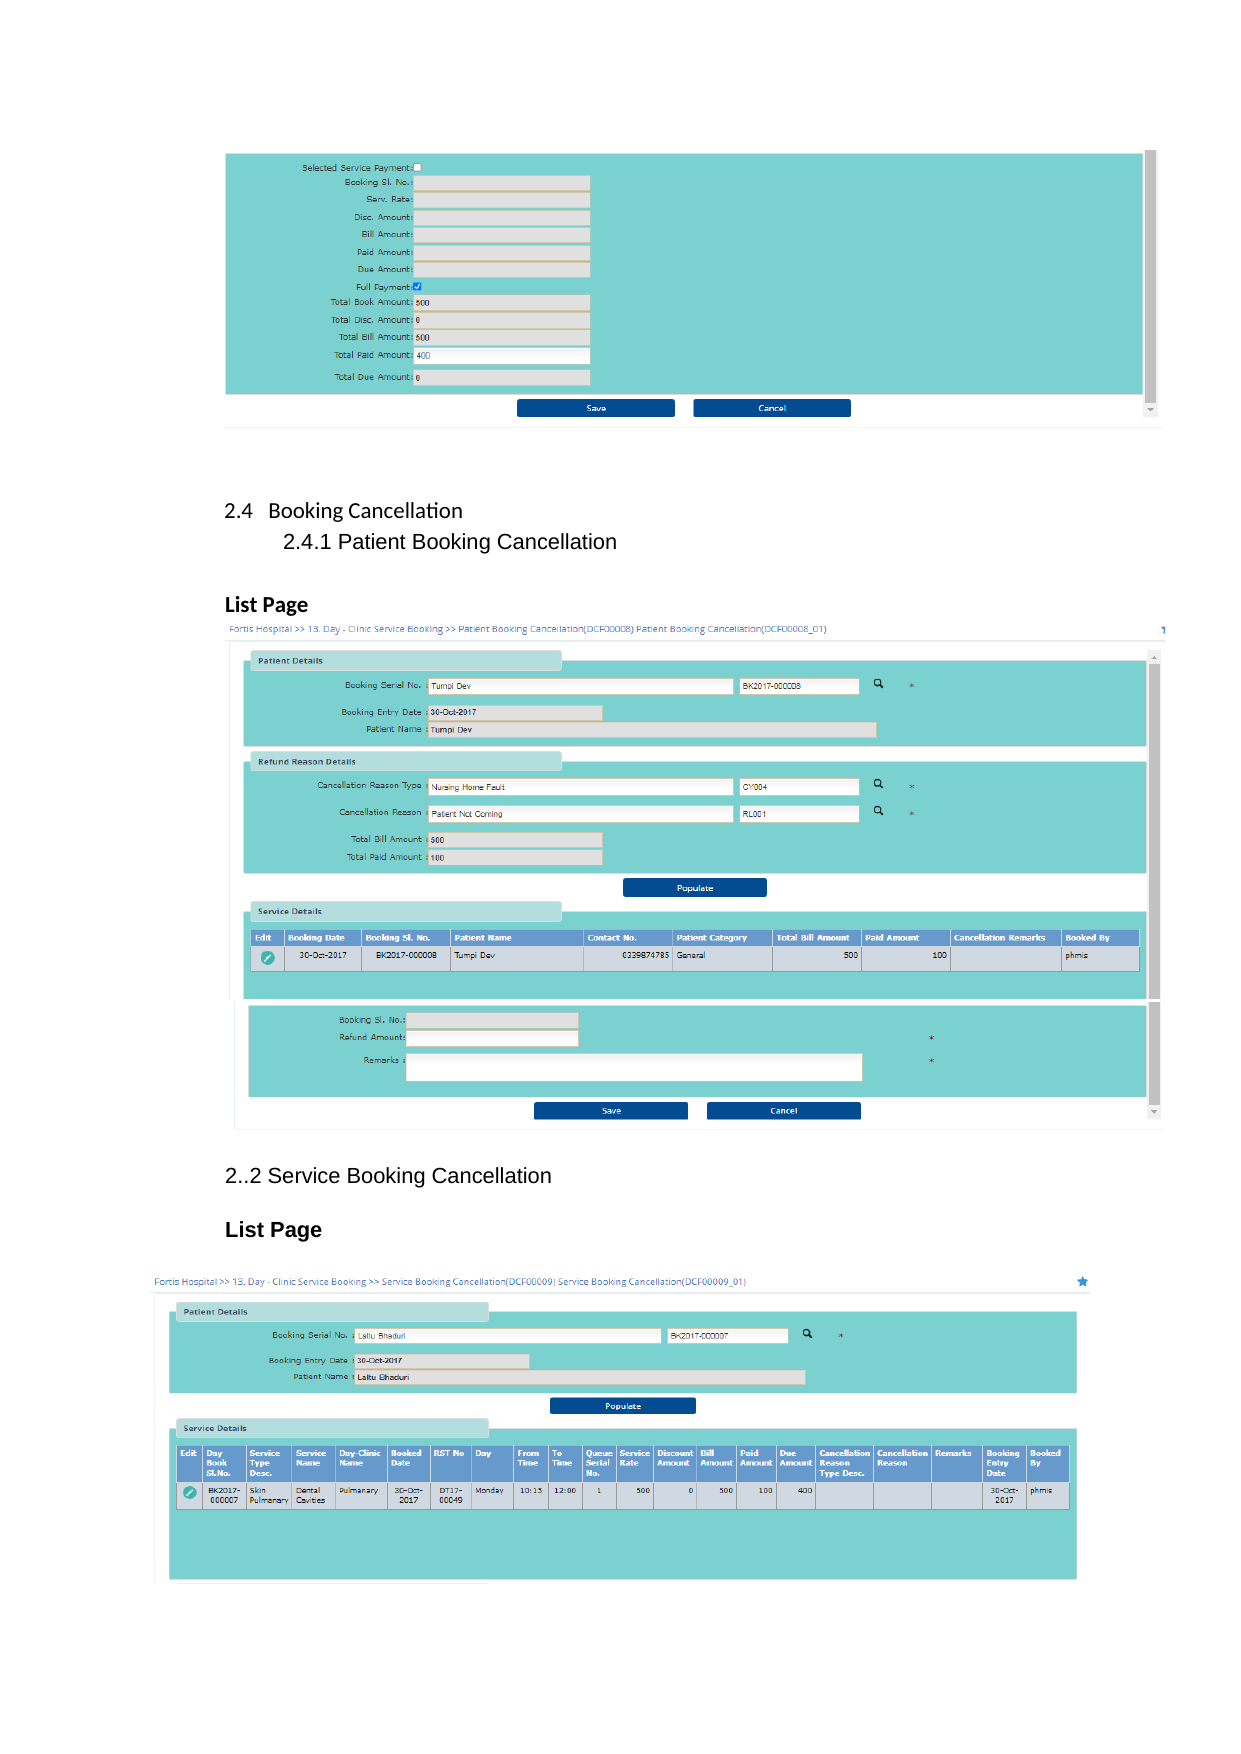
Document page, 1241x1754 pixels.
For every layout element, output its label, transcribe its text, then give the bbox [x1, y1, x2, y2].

picture [223, 150, 1164, 428]
list Booking Cancellation [224, 497, 1090, 524]
list List Page [225, 590, 1090, 618]
text List Page [150, 1217, 1090, 1242]
picture [225, 1002, 1166, 1130]
picture [225, 622, 1166, 999]
picture [150, 1271, 1091, 1584]
text 2..2 Service Booking Cancellation [150, 1162, 1090, 1188]
text 2.4.1 Patient Booking Cancellation [283, 529, 1090, 554]
